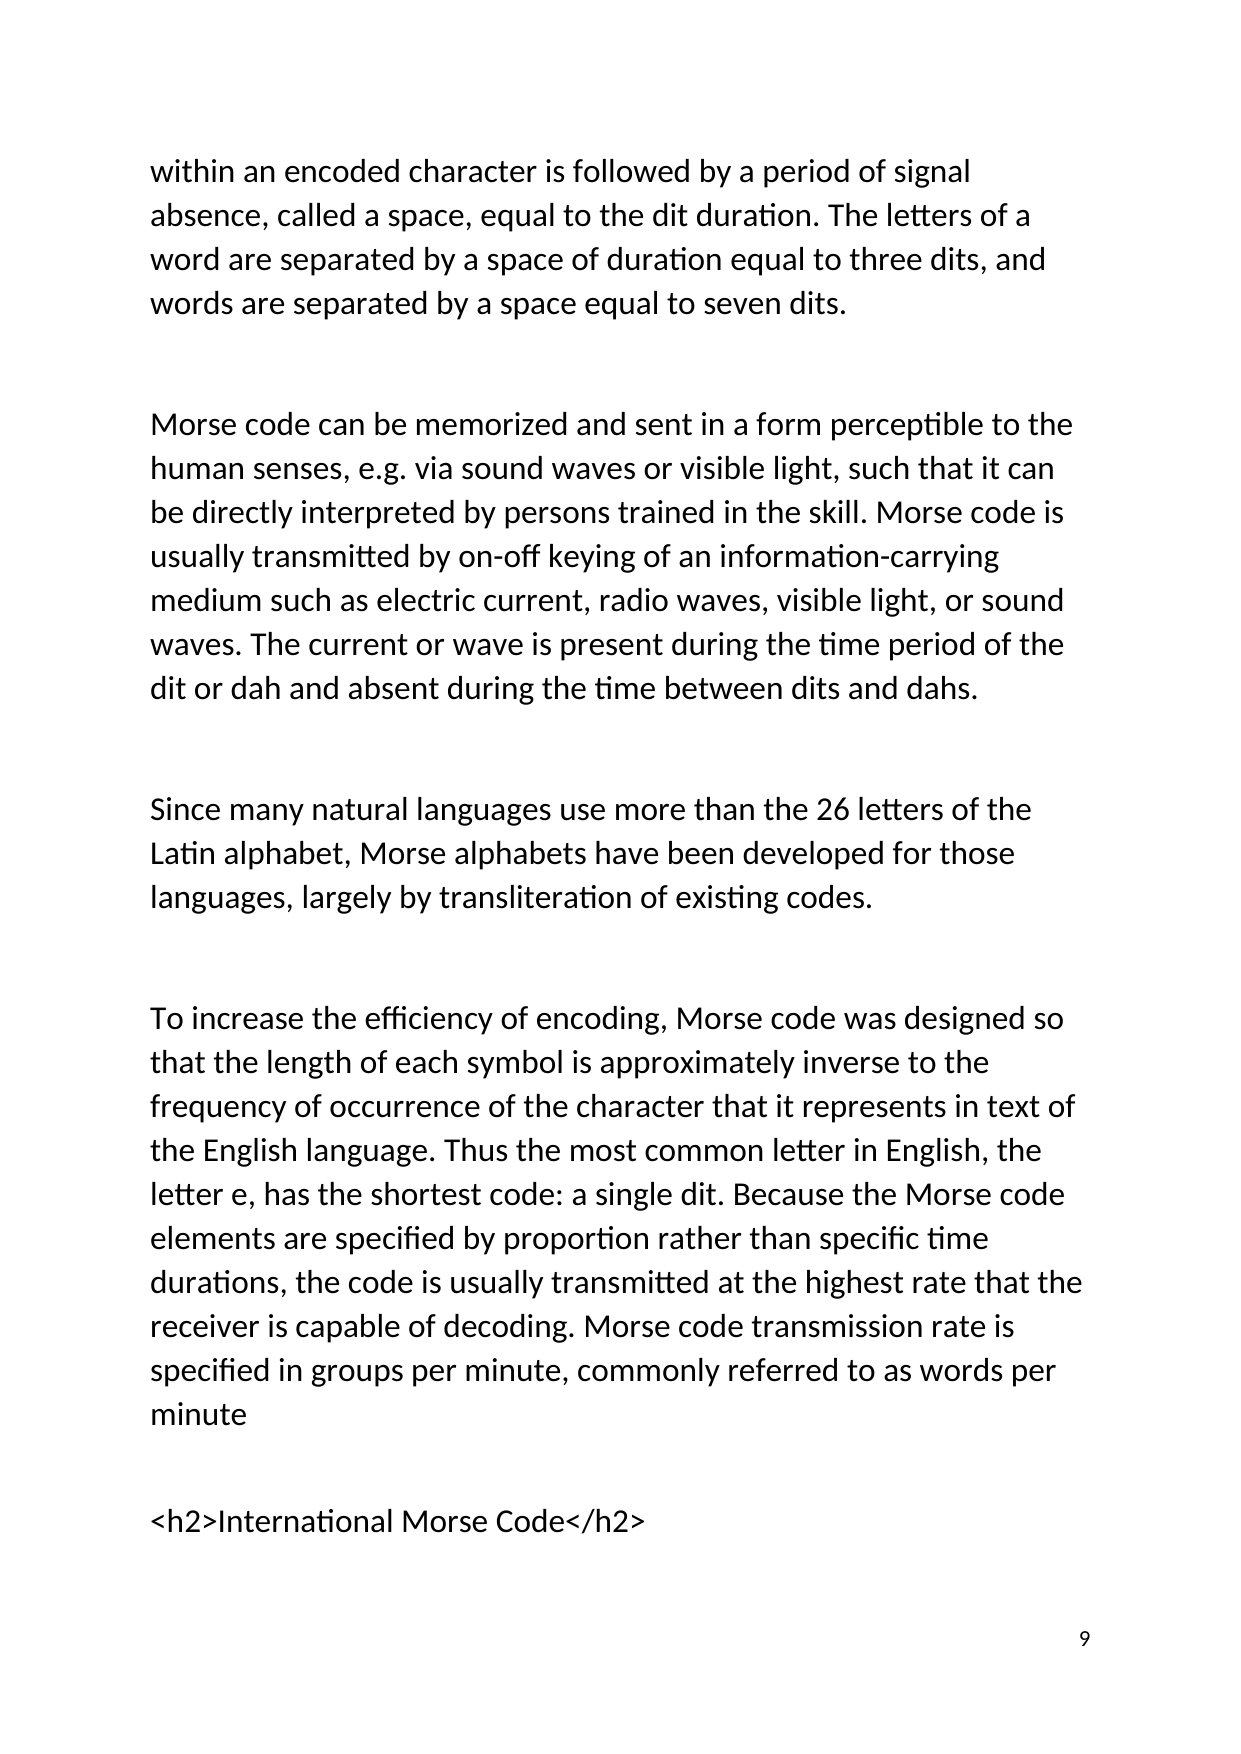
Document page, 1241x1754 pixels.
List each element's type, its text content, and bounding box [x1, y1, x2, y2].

text Morse code can be memorized and sent in a form perceptible to the human senses, e.g. via sound waves or visible light, such that it can be directly interpreted by persons trained in the skill. Morse code is usually transmitted by on-off keying of an information-carrying medium such as electric current, radio waves, visible light, or sound waves. The current or wave is present during the time period of the dit or dah and absent during the time between dits and dahs. [150, 403, 1090, 708]
text To increase the efficiency of encoding, Morse code was designed so that the length of each symbol is approximately inverse to the frequency of occurrence of the character that it represents in text of the English language. Thus the most common letter in English, the letter e, has the shortest code: a single dit. Because the Morse code elements are specified by proportion rather than specific time durations, the code is usually transmitted at the highest rate that the receiver is capable of decoding. Morse code transmission rate is specified in groups per minute, commonly referred to as words per minute [150, 997, 1090, 1434]
text Since many natural languages use more than the 26 letters of the Latin alphabet, Morse alphabets have been developed for those languages, largely by transliteration of existing codes. [150, 788, 1090, 917]
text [150, 150, 1090, 323]
text <h2>International Morse Code</h2> [150, 1500, 1090, 1541]
